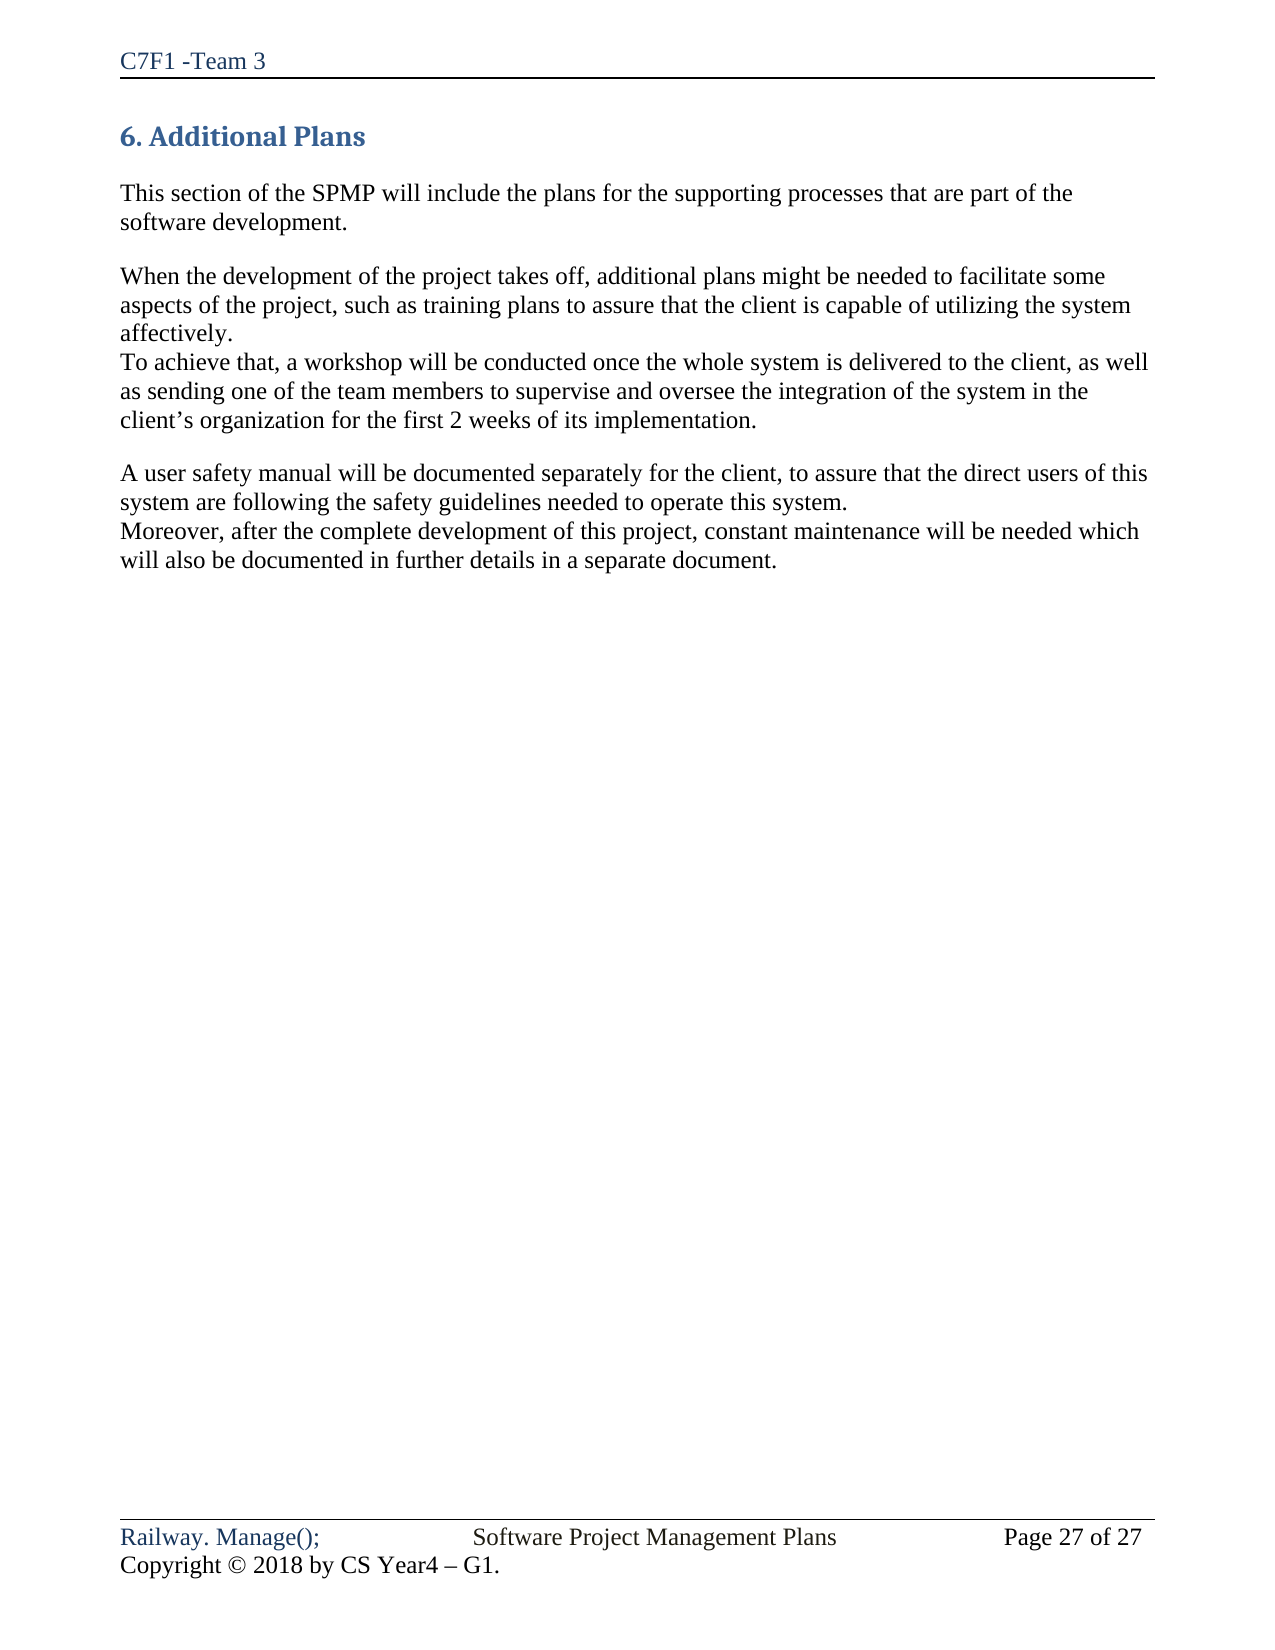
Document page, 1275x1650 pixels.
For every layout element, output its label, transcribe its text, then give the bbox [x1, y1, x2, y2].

list This section of the SPMP will include the plans for the supporting processes that are part of the software development. [120, 178, 1155, 236]
subtitle 6. Additional Plans [120, 120, 1155, 153]
list A user safety manual will be documented separately for the client, to assure that the direct users of this system are following the safety guidelines needed to operate this system. Moreover, after the complete development of this project, constant maintenance will be needed which will also be documented in further details in a separate document. [120, 458, 1155, 573]
list When the development of the project takes off, additional plans might be needed to facilitate some aspects of the project, such as training plans to assure that the client is capable of utilizing the system affectively. To achieve that, a workshop will be conducted once the whole system is delivered to the client, as well as sending one of the team members to supervise and oversee the integration of the system in the client’s organization for the first 2 weeks of its implementation. [120, 261, 1155, 433]
